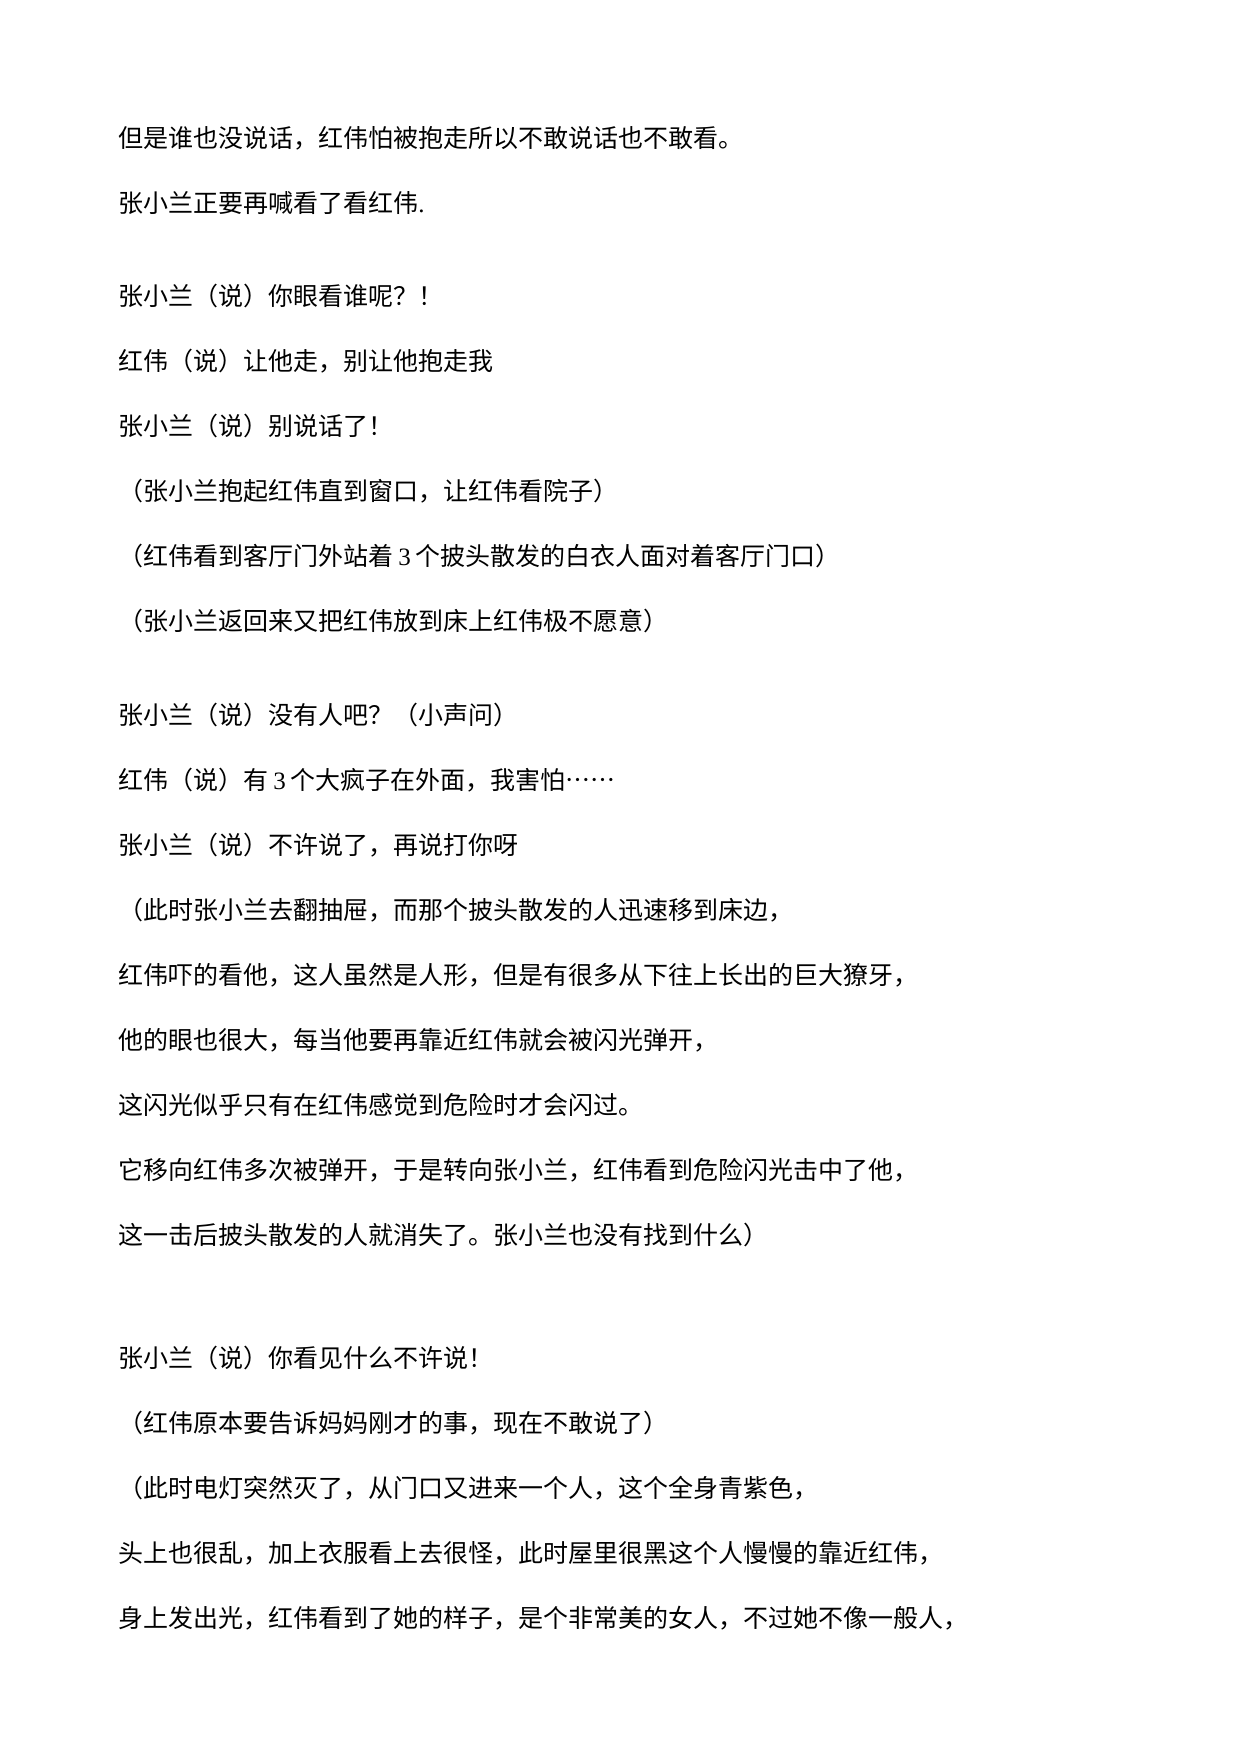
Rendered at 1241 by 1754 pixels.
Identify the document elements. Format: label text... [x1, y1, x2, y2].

text （红伟原本要告诉妈妈刚才的事，现在不敢说了） [118, 1403, 1122, 1439]
text （此时张小兰去翻抽屉，而那个披头散发的人迅速移到床边， [118, 891, 1122, 927]
text 红伟（说）有3个大疯子在外面，我害怕…… [118, 761, 1122, 797]
text 红伟吓的看他，这人虽然是人形，但是有很多从下往上长出的巨大獠牙， [118, 956, 1122, 992]
text 他的眼也很大，每当他要再靠近红伟就会被闪光弹开， [118, 1021, 1122, 1057]
text （红伟看到客厅门外站着3个披头散发的白衣人面对着客厅门口） [118, 537, 1122, 573]
text 张小兰正要再喊看了看红伟. [118, 183, 1122, 219]
text 头上也很乱，加上衣服看上去很怪，此时屋里很黑这个人慢慢的靠近红伟， [118, 1533, 1122, 1569]
text 红伟（说）让他走，别让他抱走我 [118, 342, 1122, 378]
text （此时电灯突然灭了，从门口又进来一个人，这个全身青紫色， [118, 1468, 1122, 1504]
text 但是谁也没说话，红伟怕被抱走所以不敢说话也不敢看。 [118, 118, 1122, 154]
text 张小兰（说）你眼看谁呢？！ [118, 277, 1122, 313]
text 张小兰（说）没有人吧？（小声问） [118, 696, 1122, 732]
text （张小兰返回来又把红伟放到床上红伟极不愿意） [118, 602, 1122, 638]
text 这一击后披头散发的人就消失了。张小兰也没有找到什么） [118, 1216, 1122, 1252]
text 张小兰（说）你看见什么不许说！ [118, 1338, 1122, 1374]
text 它移向红伟多次被弹开，于是转向张小兰，红伟看到危险闪光击中了他， [118, 1151, 1122, 1187]
text 张小兰（说）别说话了！ [118, 407, 1122, 443]
text 这闪光似乎只有在红伟感觉到危险时才会闪过。 [118, 1086, 1122, 1122]
text （张小兰抱起红伟直到窗口，让红伟看院子） [118, 472, 1122, 508]
text 身上发出光，红伟看到了她的样子，是个非常美的女人，不过她不像一般人， [118, 1598, 1122, 1634]
text 张小兰（说）不许说了，再说打你呀 [118, 826, 1122, 862]
